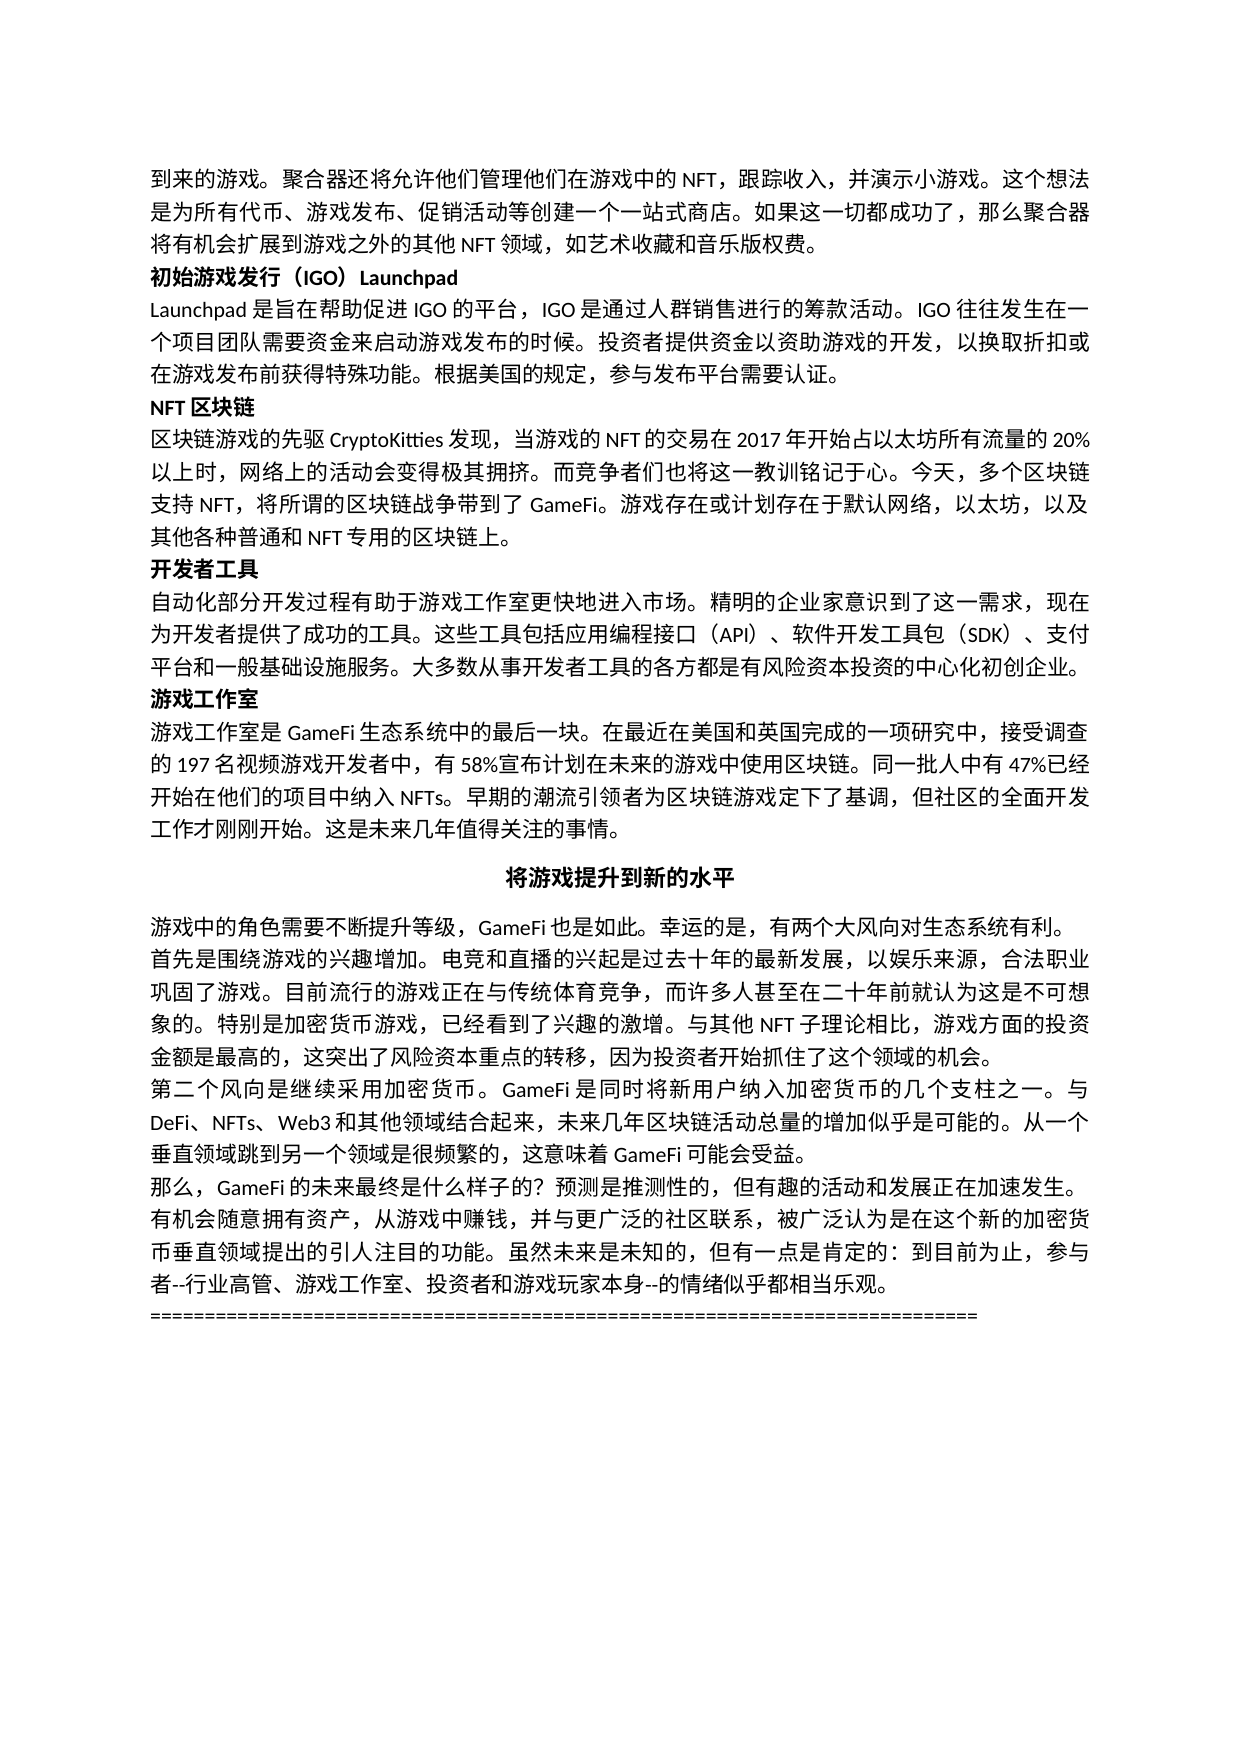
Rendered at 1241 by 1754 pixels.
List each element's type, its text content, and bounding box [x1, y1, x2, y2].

text 将游戏提升到新的水平 [150, 844, 1090, 909]
text 区块链游戏的先驱CryptoKitties发现，当游戏的NFT的交易在2017年开始占以太坊所有流量的20%以上时，网络上的活动会变得极其拥挤。而竞争者们也将这一教训铭记于心。今天，多个区块链支持NFT，将所谓的区块链战争带到了GameFi。游戏存在或计划存在于默认网络，以太坊，以及其他各种普通和NFT专用的区块链上。 [150, 422, 1090, 552]
text 游戏工作室是GameFi生态系统中的最后一块。在最近在美国和英国完成的一项研究中，接受调查的197名视频游戏开发者中，有58%宣布计划在未来的游戏中使用区块链。同一批人中有47%已经开始在他们的项目中纳入NFTs。早期的潮流引领者为区块链游戏定下了基调，但社区的全面开发工作才刚刚开始。这是未来几年值得关注的事情。 [150, 714, 1090, 844]
text Launchpad是旨在帮助促进IGO的平台，IGO是通过人群销售进行的筹款活动。IGO往往发生在一个项目团队需要资金来启动游戏发布的时候。投资者提供资金以资助游戏的开发，以换取折扣或在游戏发布前获得特殊功能。根据美国的规定，参与发布平台需要认证。 [150, 292, 1090, 389]
text 那么，GameFi的未来最终是什么样子的？预测是推测性的，但有趣的活动和发展正在加速发生。有机会随意拥有资产，从游戏中赚钱，并与更广泛的社区联系，被广泛认为是在这个新的加密货币垂直领域提出的引人注目的功能。虽然未来是未知的，但有一点是肯定的：到目前为止，参与者--行业高管、游戏工作室、投资者和游戏玩家本身--的情绪似乎都相当乐观。 [150, 1169, 1090, 1299]
text 开发者工具 [150, 552, 1090, 584]
text NFT区块链 [150, 389, 1090, 422]
text 首先是围绕游戏的兴趣增加。电竞和直播的兴起是过去十年的最新发展，以娱乐来源，合法职业巩固了游戏。目前流行的游戏正在与传统体育竞争，而许多人甚至在二十年前就认为这是不可想象的。特别是加密货币游戏，已经看到了兴趣的激增。与其他NFT子理论相比，游戏方面的投资金额是最高的，这突出了风险资本重点的转移，因为投资者开始抓住了这个领域的机会。 [150, 942, 1090, 1072]
text 第二个风向是继续采用加密货币。GameFi是同时将新用户纳入加密货币的几个支柱之一。与DeFi、NFTs、Web3和其他领域结合起来，未来几年区块链活动总量的增加似乎是可能的。从一个垂直领域跳到另一个领域是很频繁的，这意味着GameFi可能会受益。 [150, 1072, 1090, 1169]
text 游戏工作室 [150, 682, 1090, 714]
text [150, 162, 1090, 259]
text ============================================================================ [150, 1299, 1090, 1332]
text 自动化部分开发过程有助于游戏工作室更快地进入市场。精明的企业家意识到了这一需求，现在为开发者提供了成功的工具。这些工具包括应用编程接口（API）、软件开发工具包（SDK）、支付平台和一般基础设施服务。大多数从事开发者工具的各方都是有风险资本投资的中心化初创企业。 [150, 584, 1090, 682]
text 游戏中的角色需要不断提升等级，GameFi也是如此。幸运的是，有两个大风向对生态系统有利。 [150, 909, 1090, 942]
text 初始游戏发行（IGO）Launchpad [150, 259, 1090, 292]
